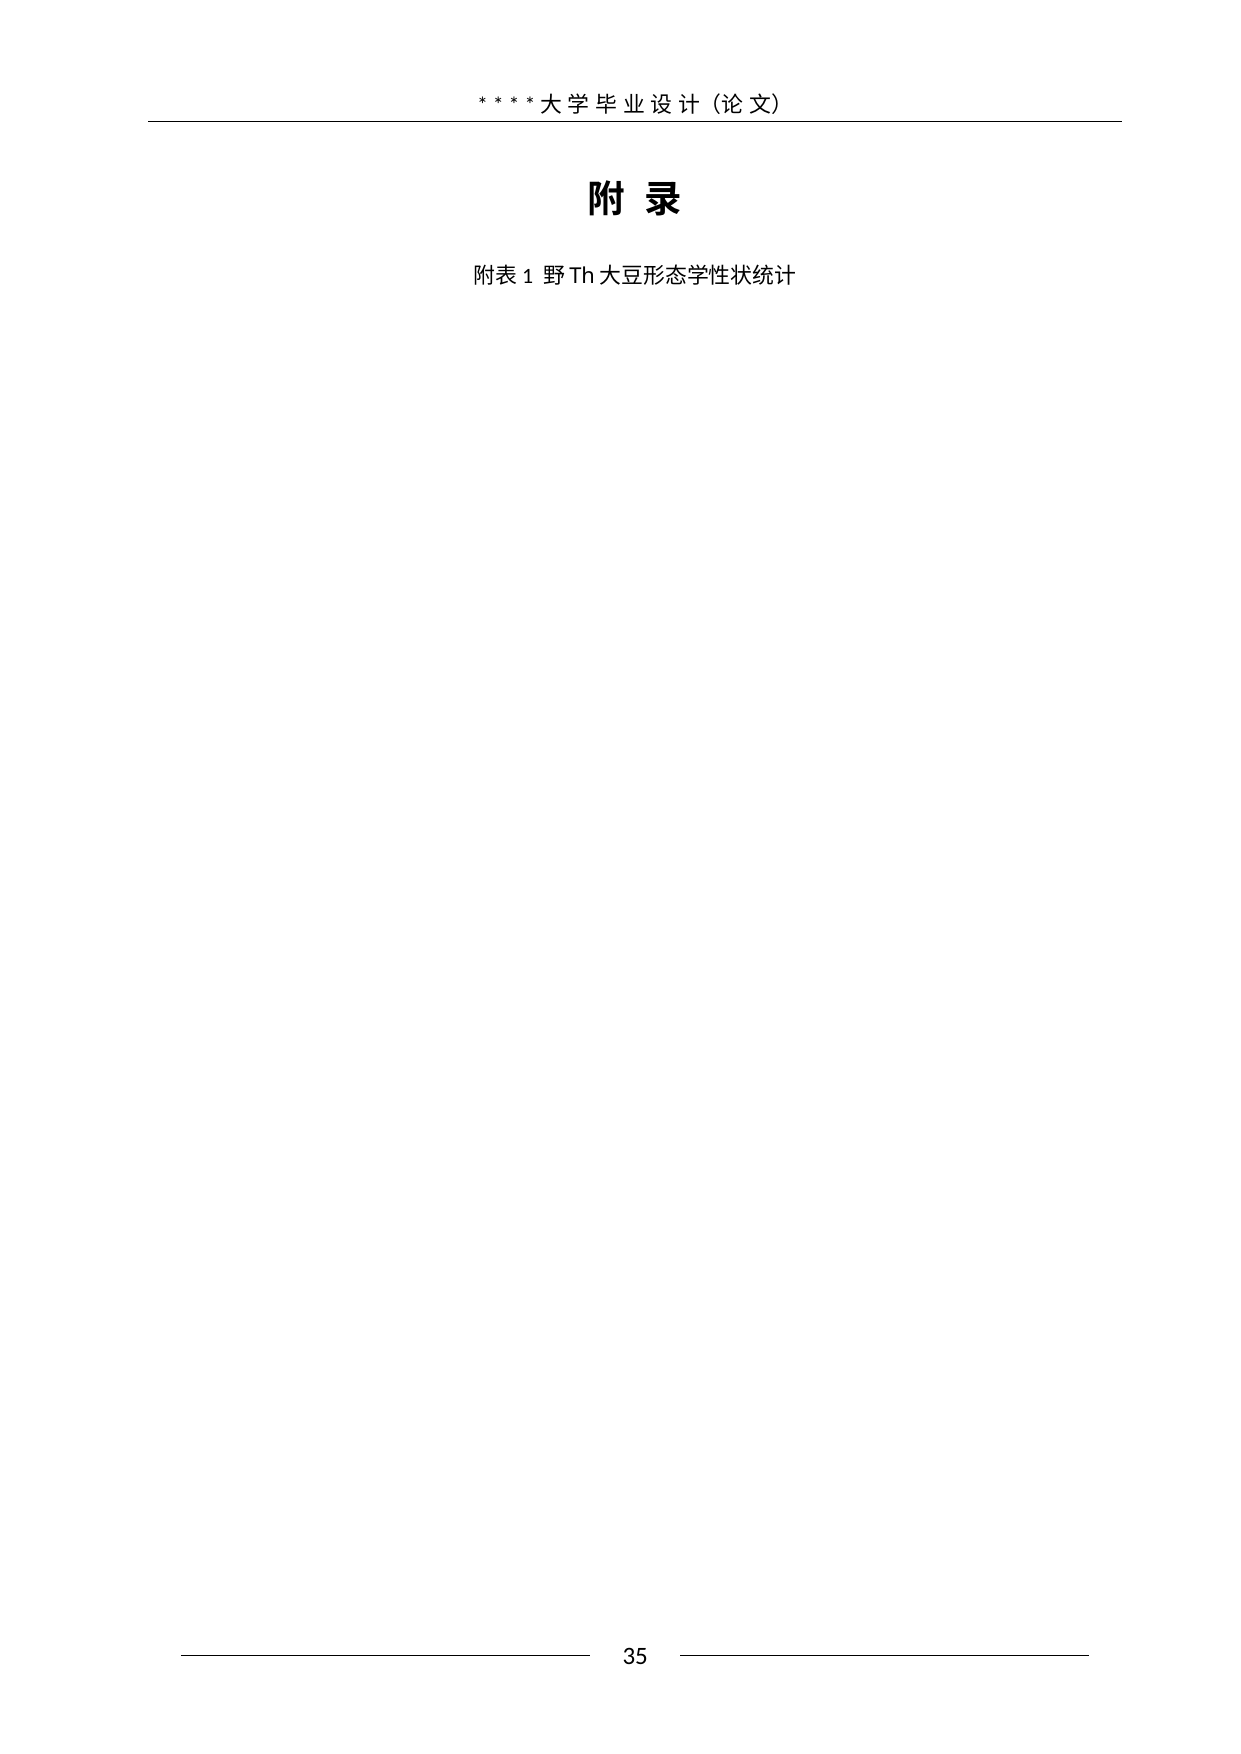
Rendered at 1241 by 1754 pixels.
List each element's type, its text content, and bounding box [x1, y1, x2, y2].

text 附表1 野Th大豆形态学性状统计 [148, 257, 1122, 289]
text 附 录 [148, 172, 1122, 224]
